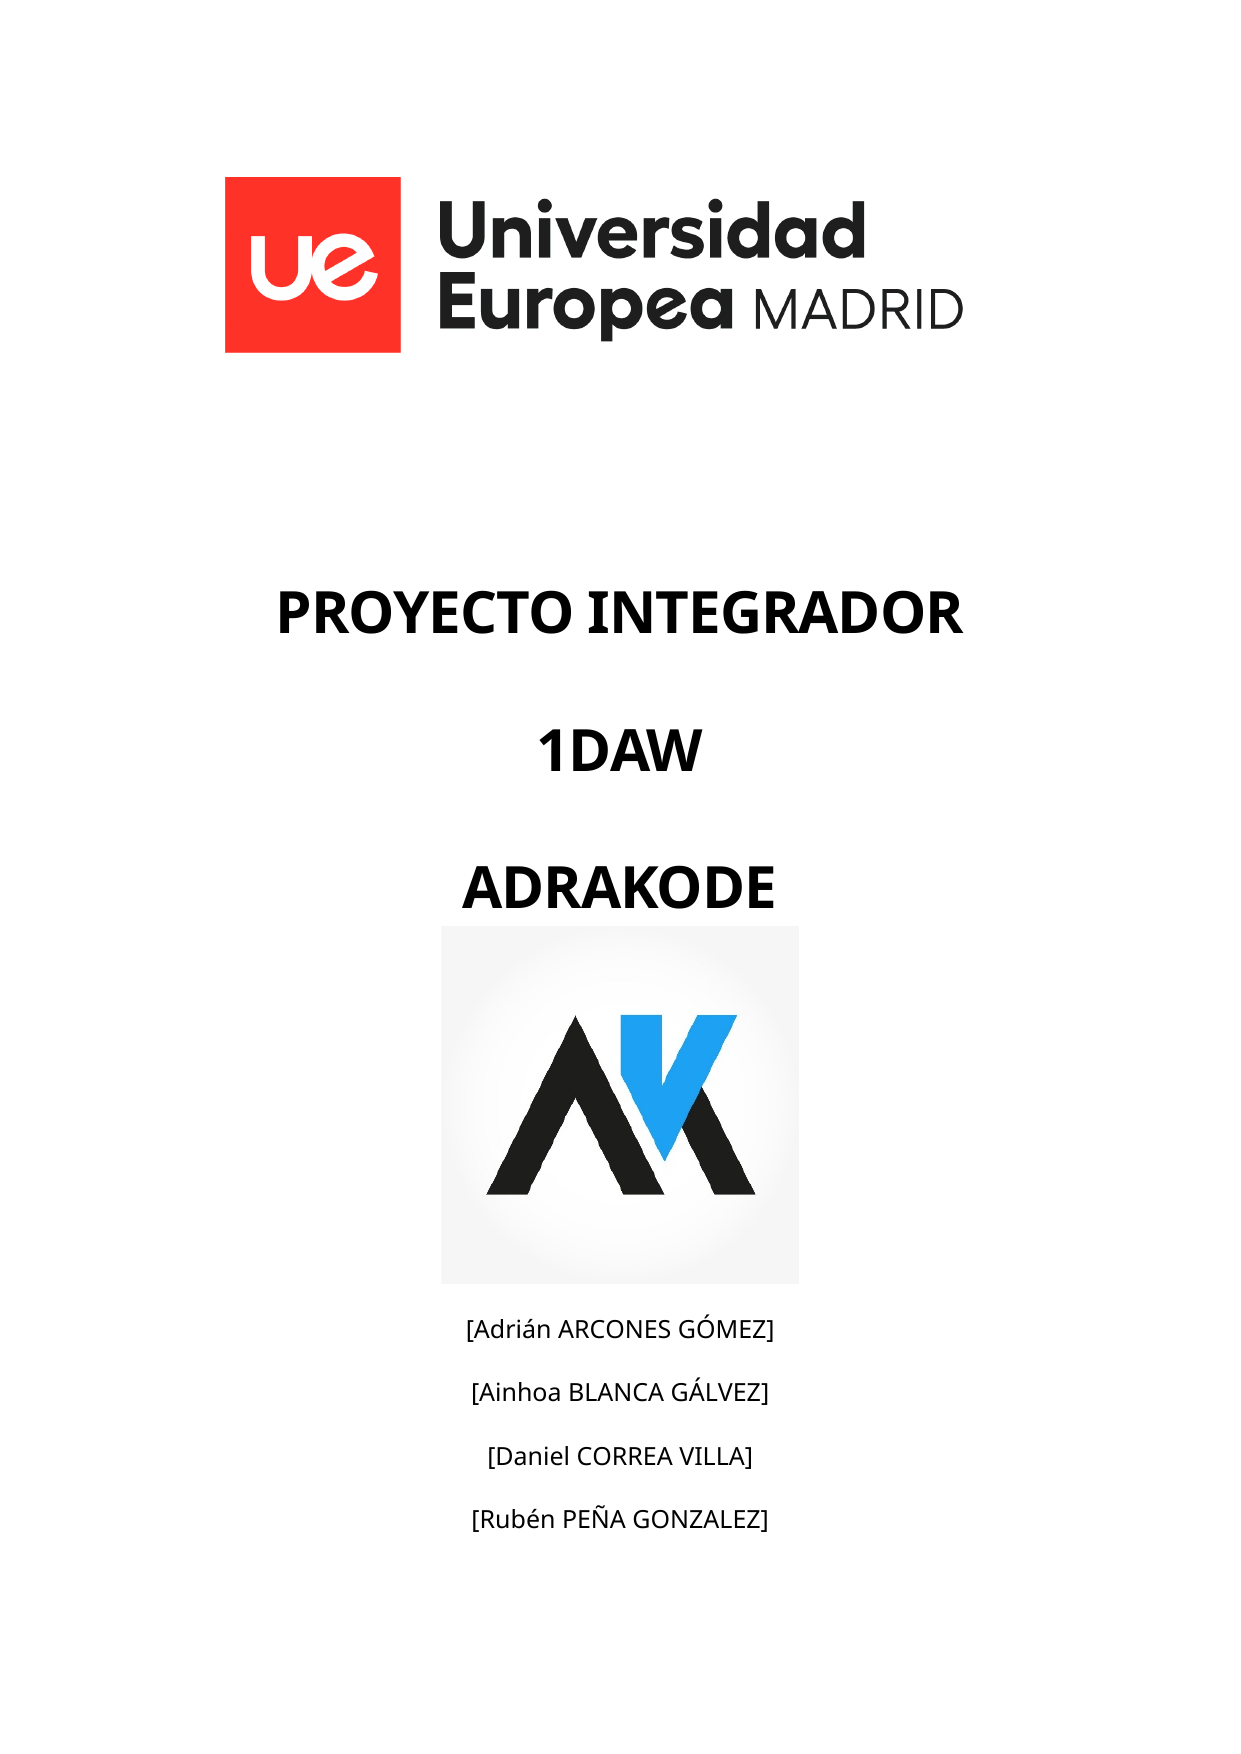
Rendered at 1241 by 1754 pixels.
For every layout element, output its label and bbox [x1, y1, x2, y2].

picture [441, 926, 799, 1284]
picture [225, 177, 1015, 353]
